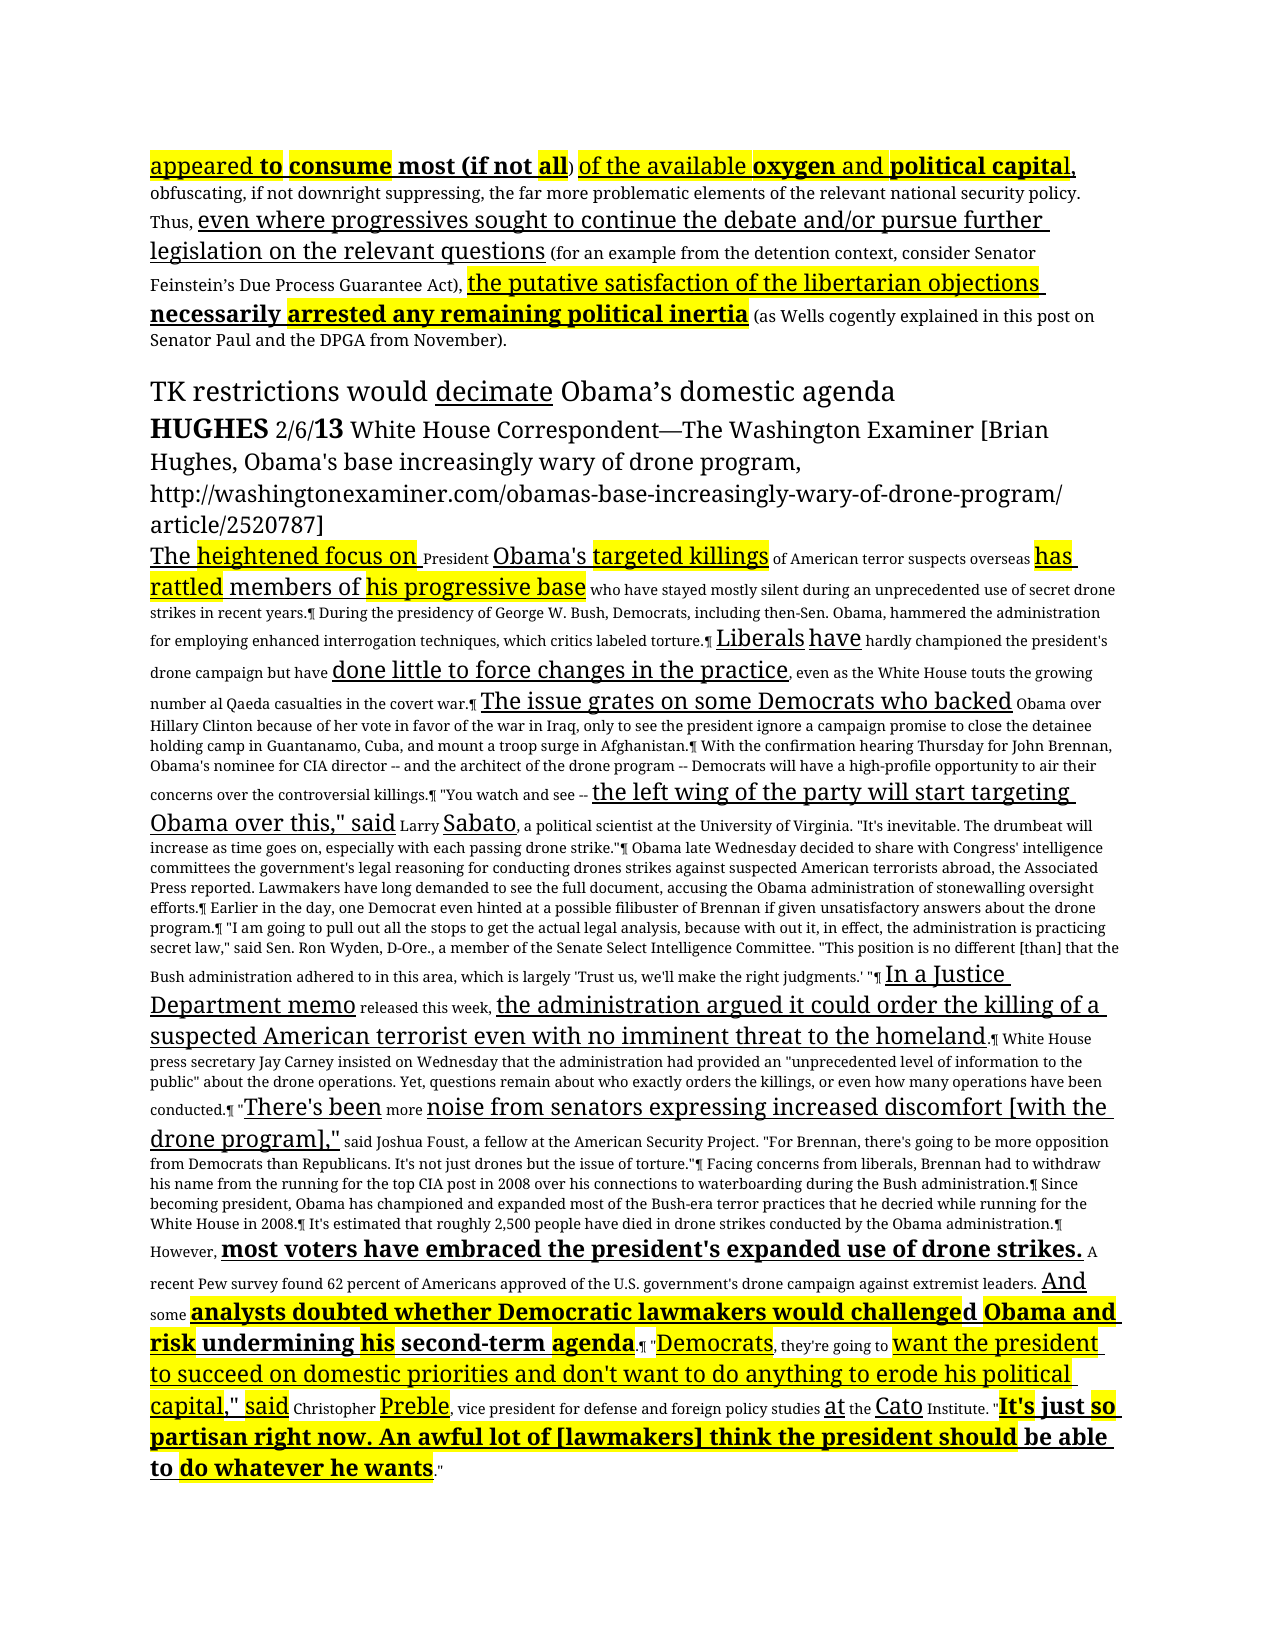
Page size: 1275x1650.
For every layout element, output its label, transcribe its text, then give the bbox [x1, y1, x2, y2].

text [150, 150, 1125, 352]
text The heightened focus on President Obama's targeted killings of American terror suspects overseas has rattled members of his progressive base who have stayed mostly silent during an unprecedented use of secret drone strikes in recent years.¶ During the presidency of George W. Bush, Democrats, including then-Sen. Obama, hammered the administration for employing enhanced interrogation techniques, which critics labeled torture.¶ Liberals have hardly championed the president's drone campaign but have done little to force changes in the practice, even as the White House touts the growing number al Qaeda casualties in the covert war.¶ The issue grates on some Democrats who backed Obama over Hillary Clinton because of her vote in favor of the war in Iraq, only to see the president ignore a campaign promise to close the detainee holding camp in Guantanamo, Cuba, and mount a troop surge in Afghanistan.¶ With the confirmation hearing Thursday for John Brennan, Obama's nominee for CIA director -- and the architect of the drone program -- Democrats will have a high-profile opportunity to air their concerns over the controversial killings.¶ "You watch and see -- the left wing of the party will start targeting Obama over this," said Larry Sabato, a political scientist at the University of Virginia. "It's inevitable. The drumbeat will increase as time goes on, especially with each passing drone strike."¶ Obama late Wednesday decided to share with Congress' intelligence committees the government's legal reasoning for conducting drones strikes against suspected American terrorists abroad, the Associated Press reported. Lawmakers have long demanded to see the full document, accusing the Obama administration of stonewalling oversight efforts.¶ Earlier in the day, one Democrat even hinted at a possible filibuster of Brennan if given unsatisfactory answers about the drone program.¶ "I am going to pull out all the stops to get the actual legal analysis, because with out it, in effect, the administration is practicing secret law," said Sen. Ron Wyden, D-Ore., a member of the Senate Select Intelligence Committee. "This position is no different [than] that the Bush administration adhered to in this area, which is largely 'Trust us, we'll make the right judgments.' "¶ In a Justice Department memo released this week, the administration argued it could order the killing of a suspected American terrorist even with no imminent threat to the homeland.¶ White House press secretary Jay Carney insisted on Wednesday that the administration had provided an "unprecedented level of information to the public" about the drone operations. Yet, questions remain about who exactly orders the killings, or even how many operations have been conducted.¶ "There's been more noise from senators expressing increased discomfort [with the drone program]," said Joshua Foust, a fellow at the American Security Project. "For Brennan, there's going to be more opposition from Democrats than Republicans. It's not just drones but the issue of torture."¶ Facing concerns from liberals, Brennan had to withdraw his name from the running for the top CIA post in 2008 over his connections to waterboarding during the Bush administration.¶ Since becoming president, Obama has championed and expanded most of the Bush-era terror practices that he decried while running for the White House in 2008.¶ It's estimated that roughly 2,500 people have died in drone strikes conducted by the Obama administration.¶ However, most voters have embraced the president's expanded use of drone strikes. A recent Pew survey found 62 percent of Americans approved of the U.S. government's drone campaign against extremist leaders. And some analysts doubted whether Democratic lawmakers would challenged Obama and risk undermining his second-term agenda.¶ "Democrats, they're going to want the president to succeed on domestic priorities and don't want to do anything to erode his political capital," said Christopher Preble, vice president for defense and foreign policy studies at the Cato Institute. "It's just so partisan right now. An awful lot of [lawmakers] think the president should be able to do whatever he wants." [150, 540, 1125, 1483]
text HUGHES 2/6/13 White House Correspondent—The Washington Examiner [Brian Hughes, Obama's base increasingly wary of drone program, http://washingtonexaminer.com/obamas-base-increasingly-wary-of-drone-program/article/2520787] [150, 409, 1125, 540]
subtitle TK restrictions would decimate Obama’s domestic agenda [150, 372, 1125, 409]
